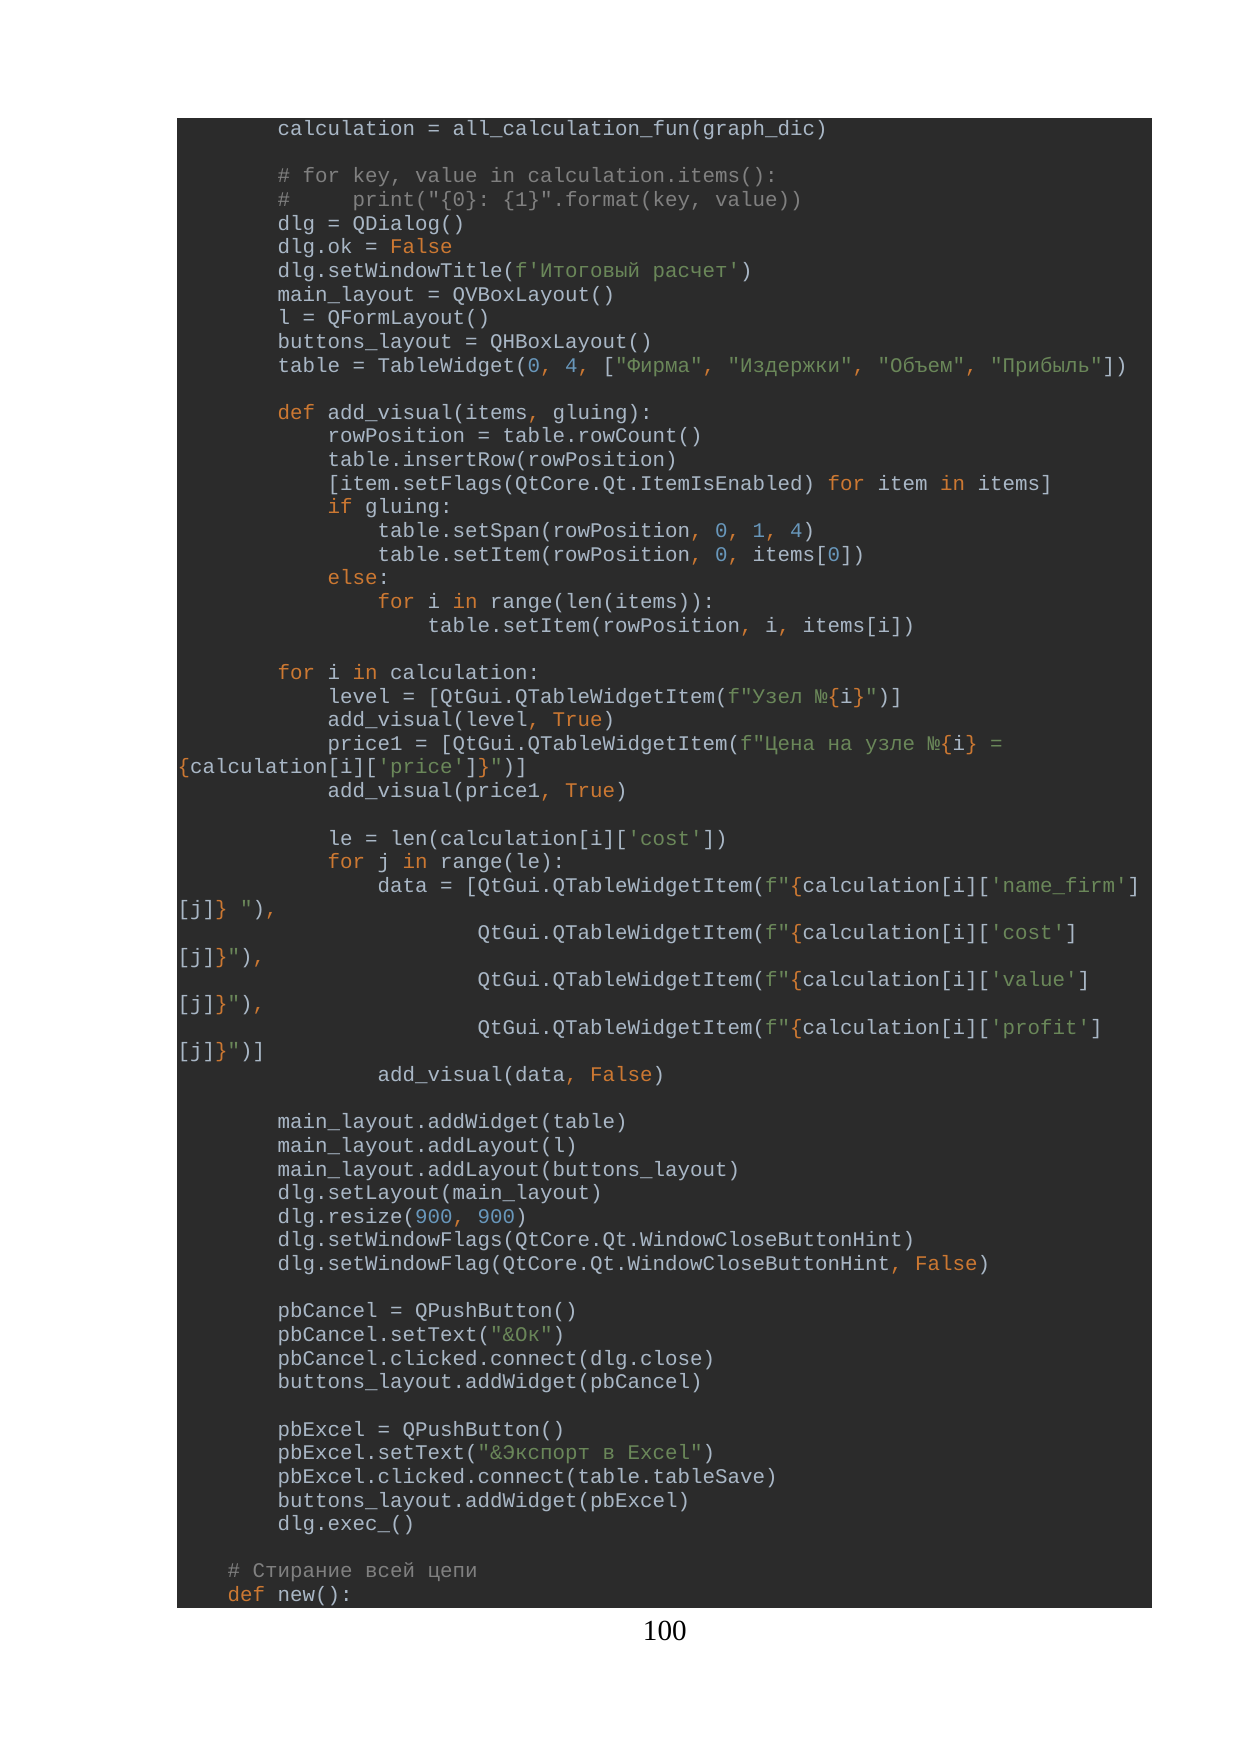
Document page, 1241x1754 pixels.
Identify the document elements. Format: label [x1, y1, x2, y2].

text [177, 118, 1152, 1608]
